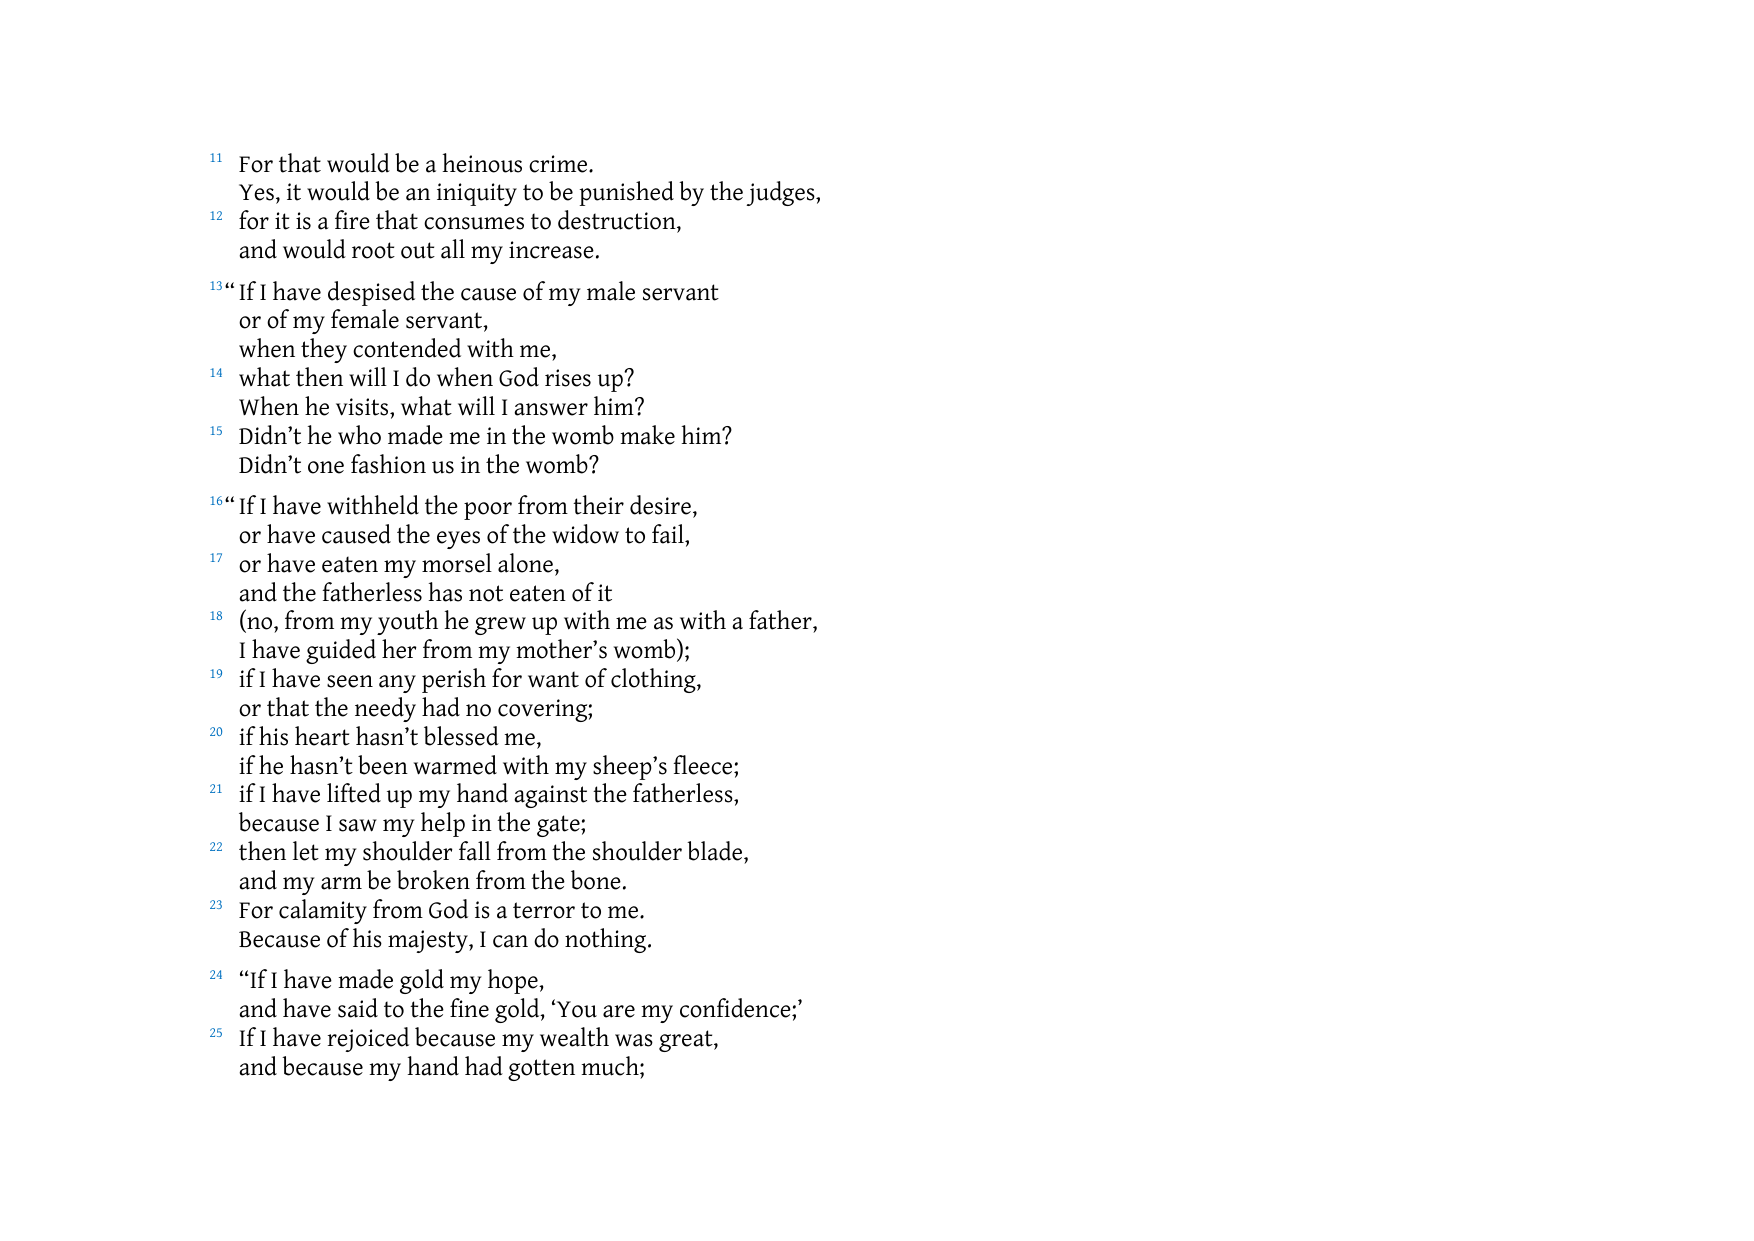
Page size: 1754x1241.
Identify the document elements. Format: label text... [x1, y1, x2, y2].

text 17 or have eaten my morsel alone, and the fatherless has not eaten of it [209, 550, 1545, 608]
text 14 what then will I do when God rises up? When he visits, what will I answer him? [209, 364, 1545, 422]
text 18 (no, from my youth he grew up with me as with a father, I have guided her from my mother’s womb); [209, 608, 1545, 666]
text 20 if his heart hasn’t blessed me, if he hasn’t been warmed with my sheep’s fleece; [209, 723, 1545, 781]
text 23 For calamity from God is a terror to me. Because of his majesty, I can do nothing. [209, 896, 1545, 954]
text 19 if I have seen any perish for want of clothing, or that the needy had no covering; [209, 666, 1545, 723]
text 24 “If I have made gold my hope, and have said to the fine gold, ‘You are my confidence;’ [209, 967, 1545, 1024]
text 15 Didn’t he who made me in the womb make him? Didn’t one fashion us in the womb? [209, 422, 1545, 480]
text 16 “ If I have withheld the poor from their desire, or have caused the eyes of the widow to fail, [209, 492, 1545, 550]
text 13 “ If I have despised the cause of my male servant or of my female servant, when they contended with me, [209, 278, 1545, 364]
text 22 then let my shoulder fall from the shoulder blade, and my arm be broken from the bone. [209, 839, 1545, 896]
text 21 if I have lifted up my hand against the fatherless, because I saw my help in the gate; [209, 781, 1545, 839]
text 12 for it is a fire that consumes to destruction, and would root out all my increase. [209, 208, 1545, 265]
text 25 If I have rejoiced because my wealth was great, and because my hand had gotten much; [209, 1024, 1545, 1082]
text 11 For that would be a heinous crime. Yes, it would be an iniquity to be punished by the judges, [209, 150, 1545, 208]
